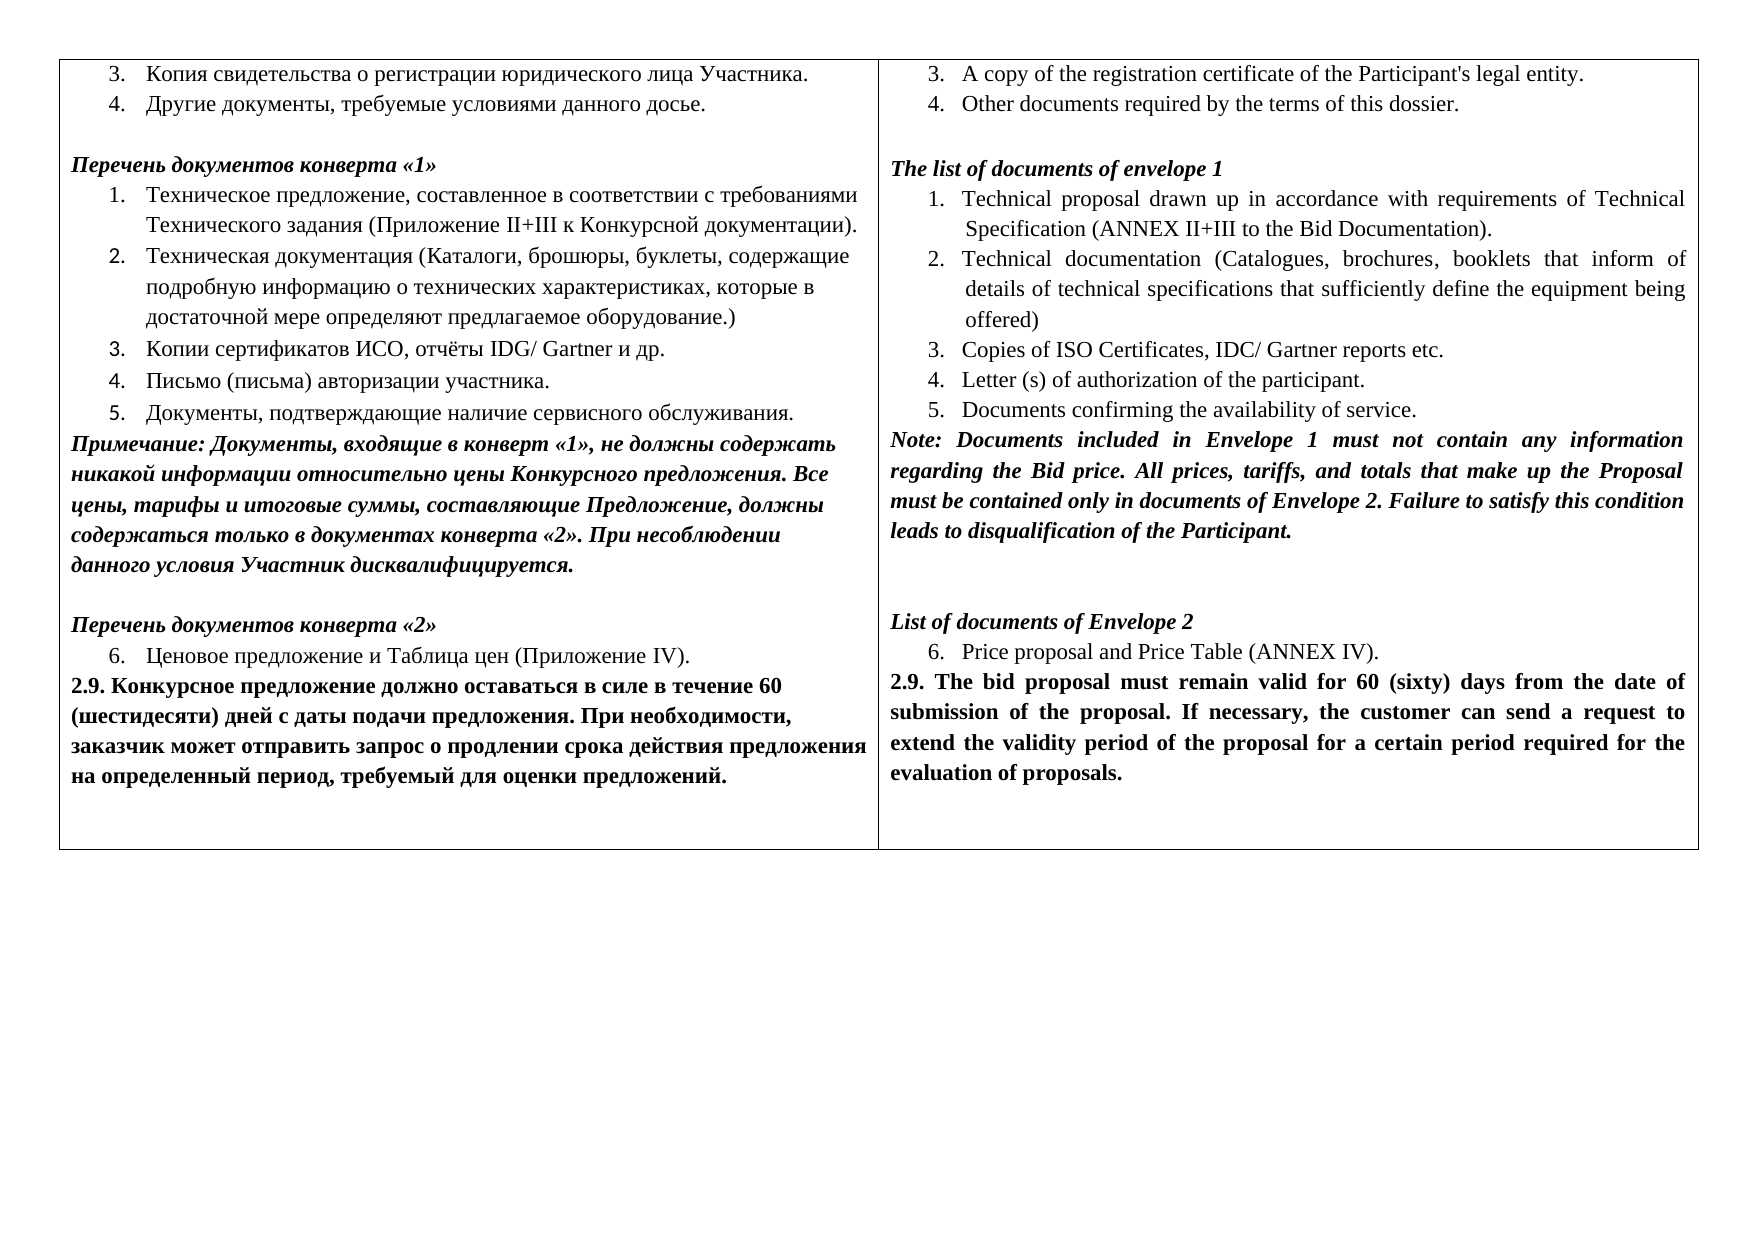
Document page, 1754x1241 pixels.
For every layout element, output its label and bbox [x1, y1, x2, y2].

table_cell [60, 60, 878, 849]
table_cell [879, 60, 1698, 849]
